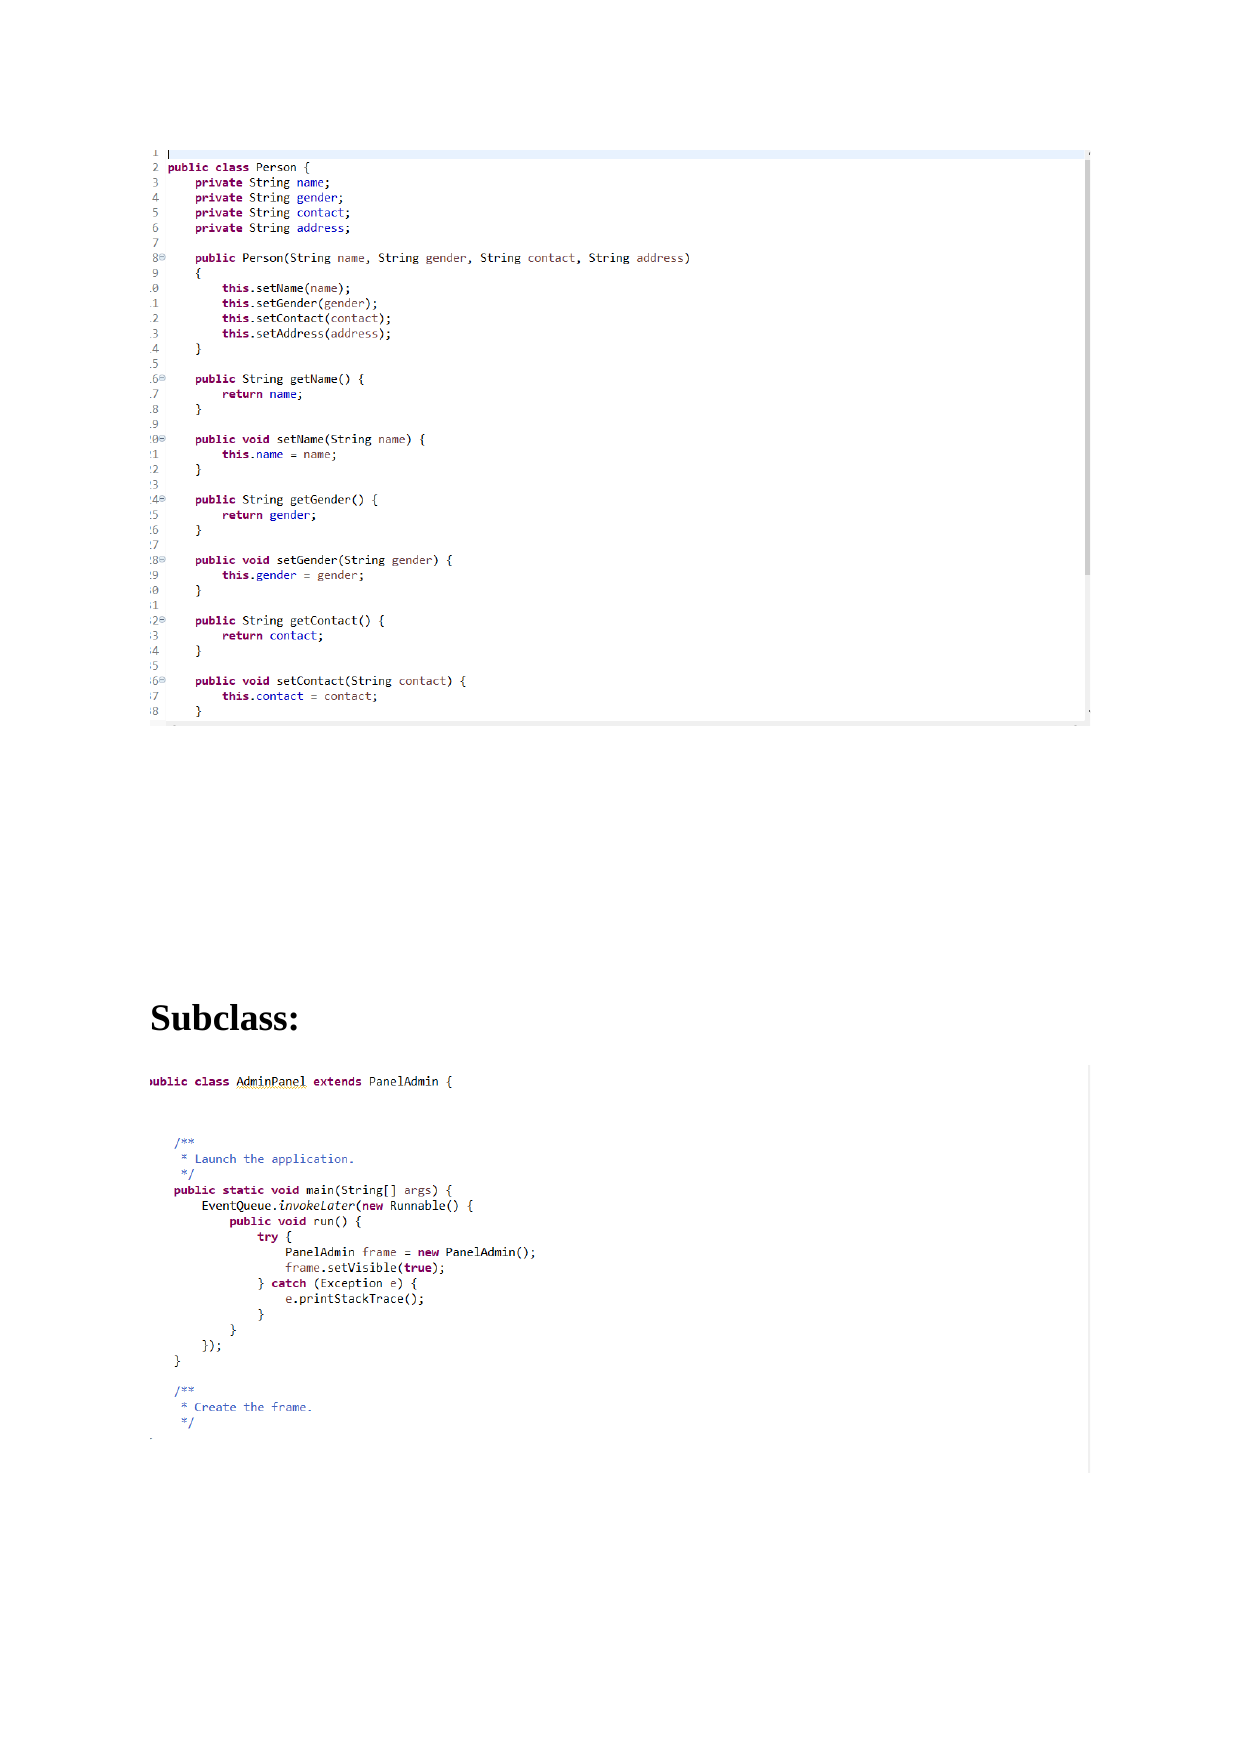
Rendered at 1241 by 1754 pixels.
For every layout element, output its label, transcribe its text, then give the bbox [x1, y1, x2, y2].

picture [150, 150, 1091, 726]
text Subclass: [150, 995, 1090, 1038]
picture [150, 1065, 1091, 1473]
